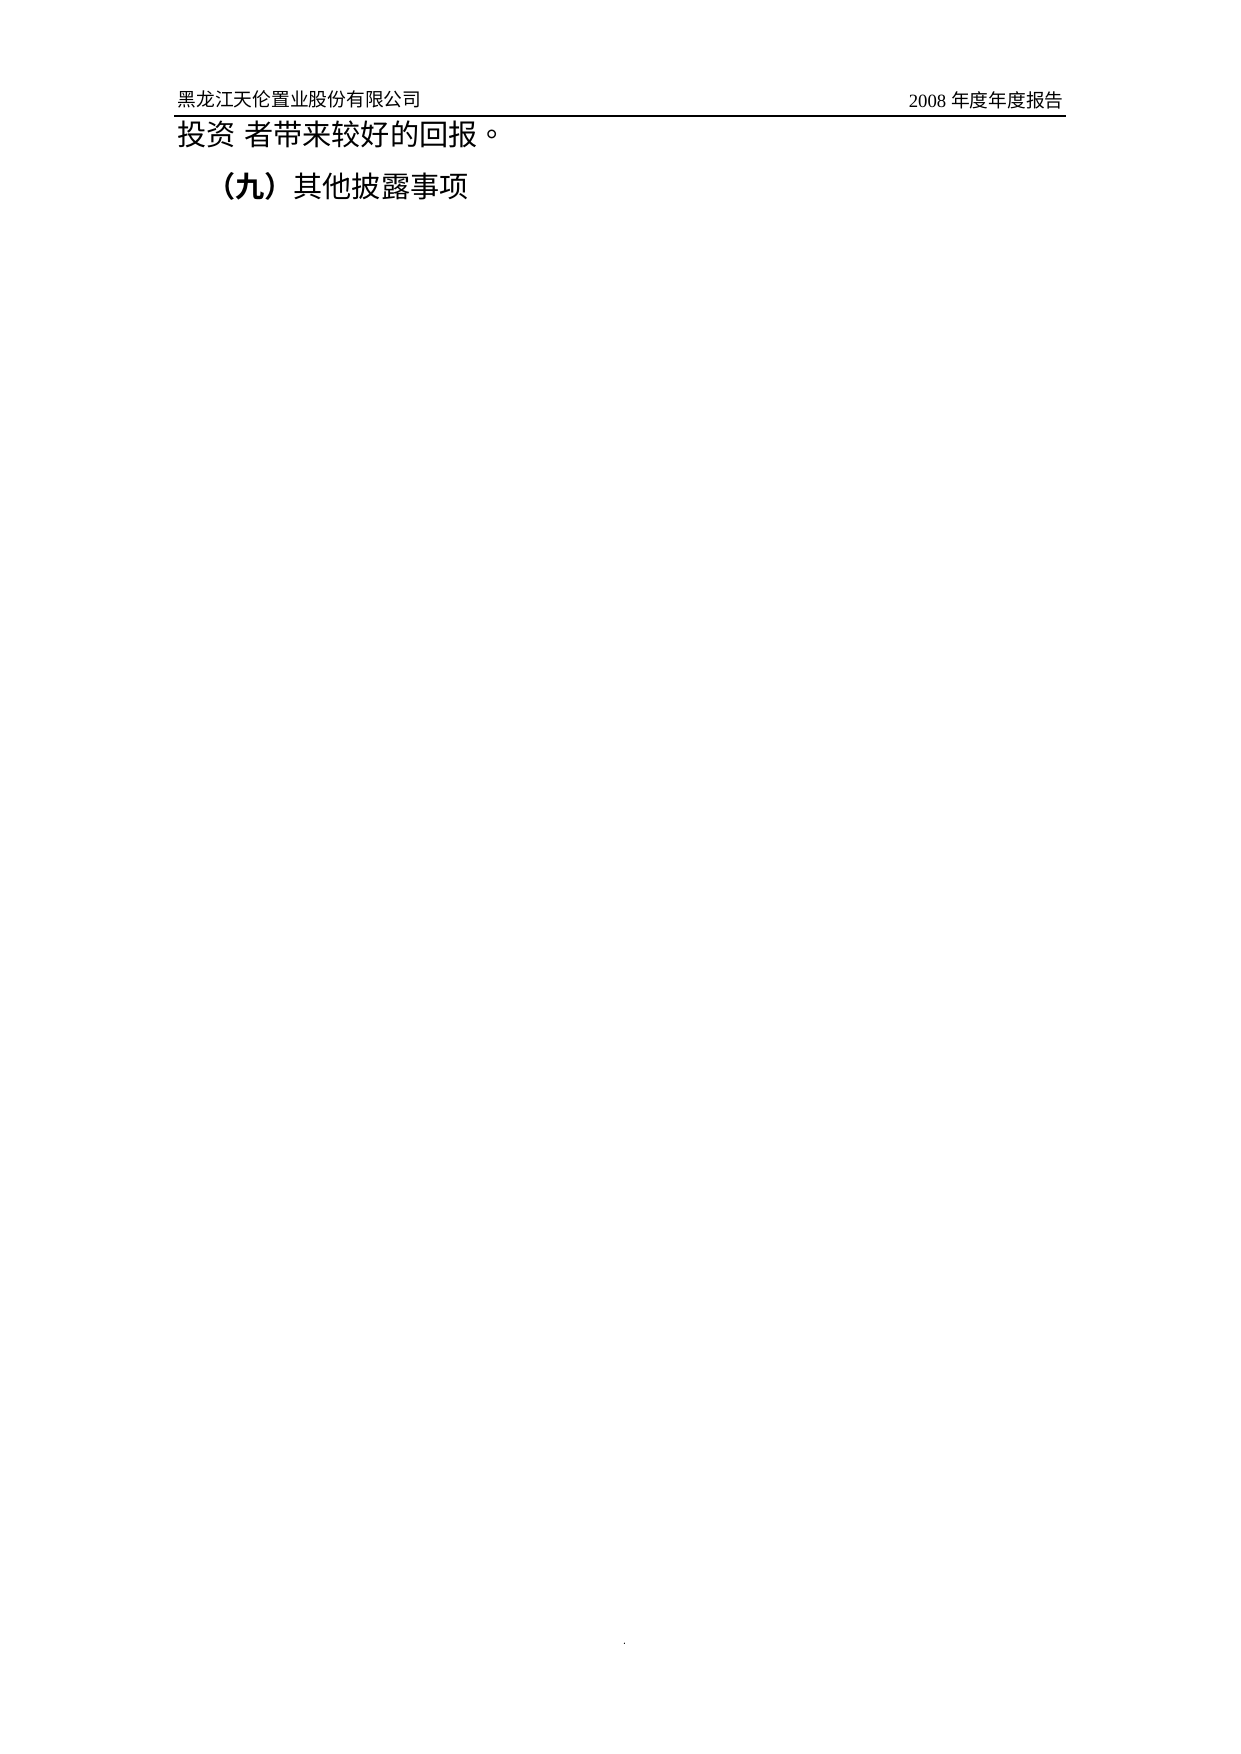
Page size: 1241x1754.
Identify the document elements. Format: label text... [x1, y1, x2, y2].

text （九）其他披露事项 [206, 167, 1079, 206]
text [177, 114, 1064, 154]
